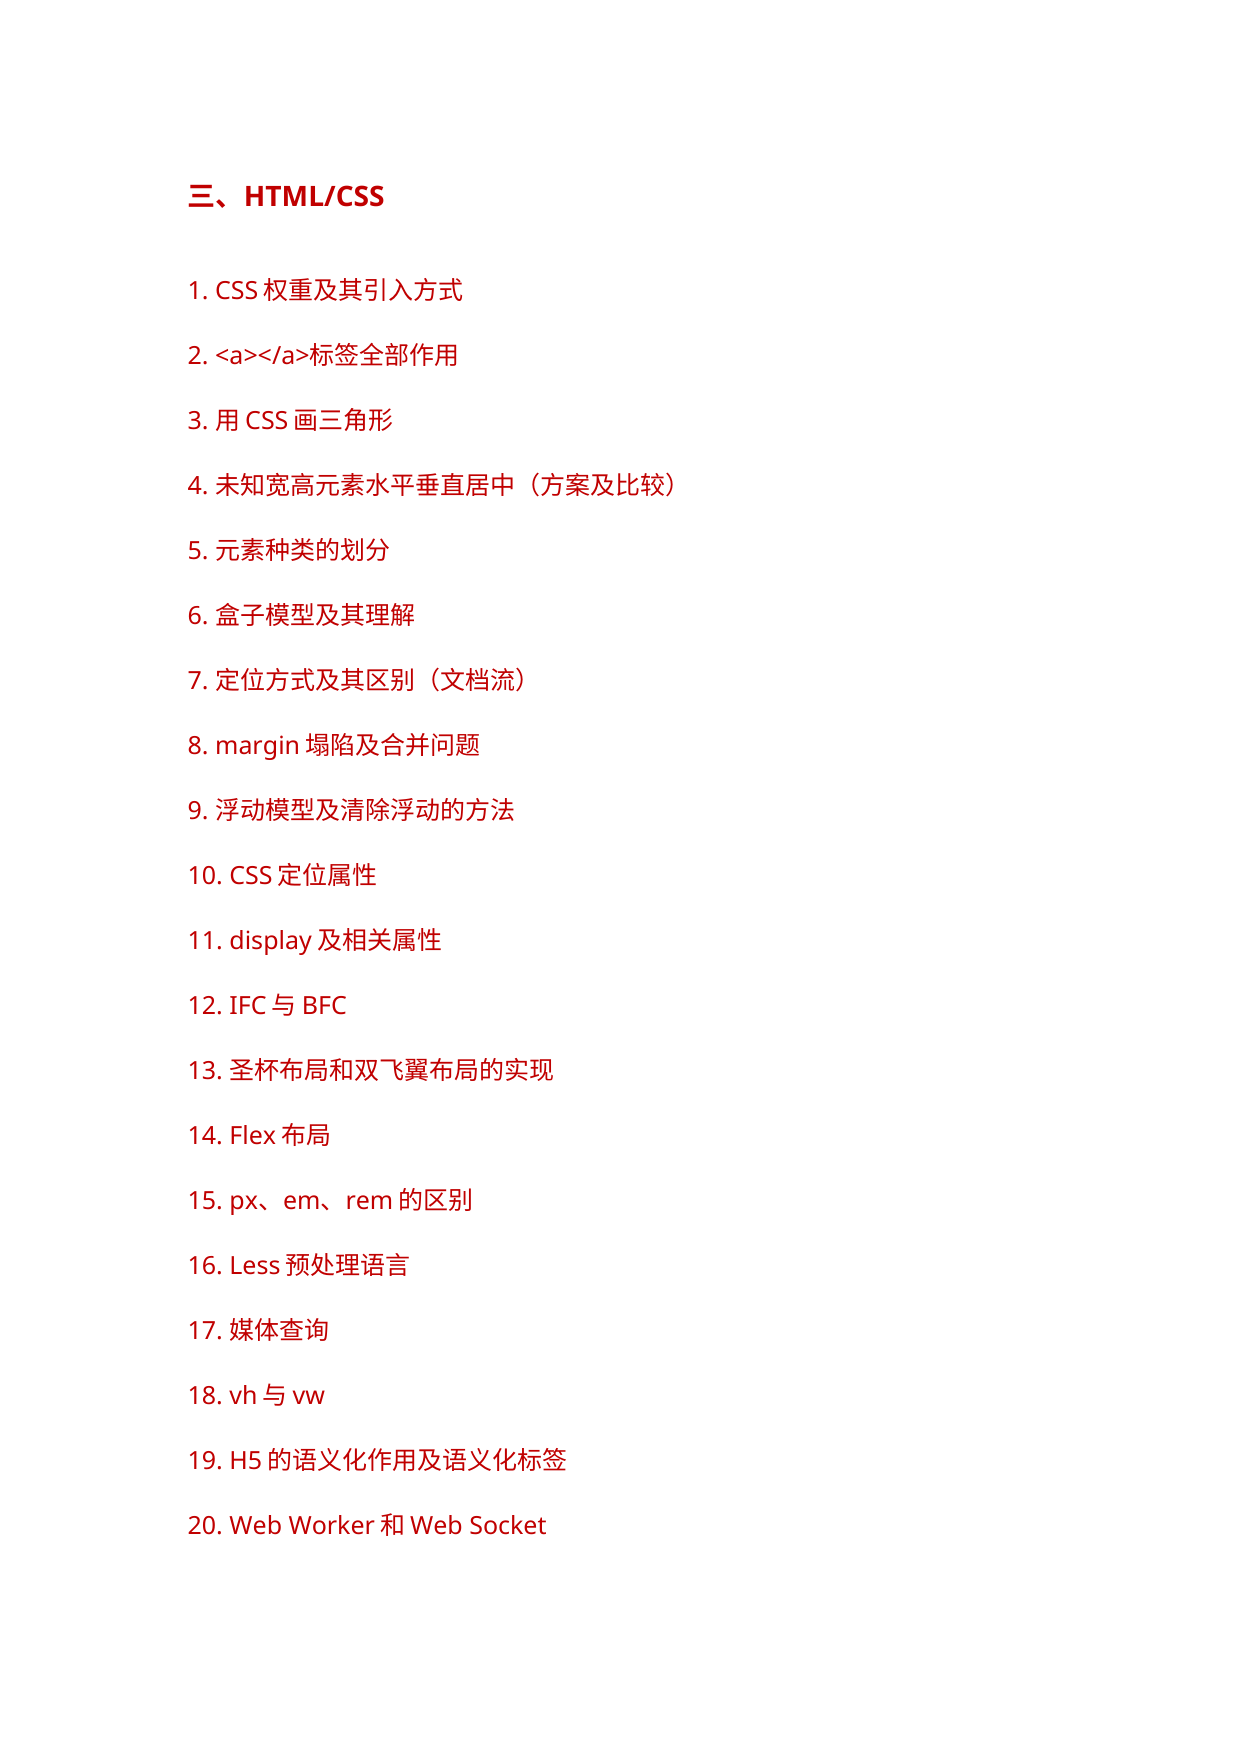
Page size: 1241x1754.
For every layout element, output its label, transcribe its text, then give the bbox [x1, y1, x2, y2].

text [187, 256, 1053, 1556]
subtitle 三、HTML/CSS [187, 162, 1053, 227]
